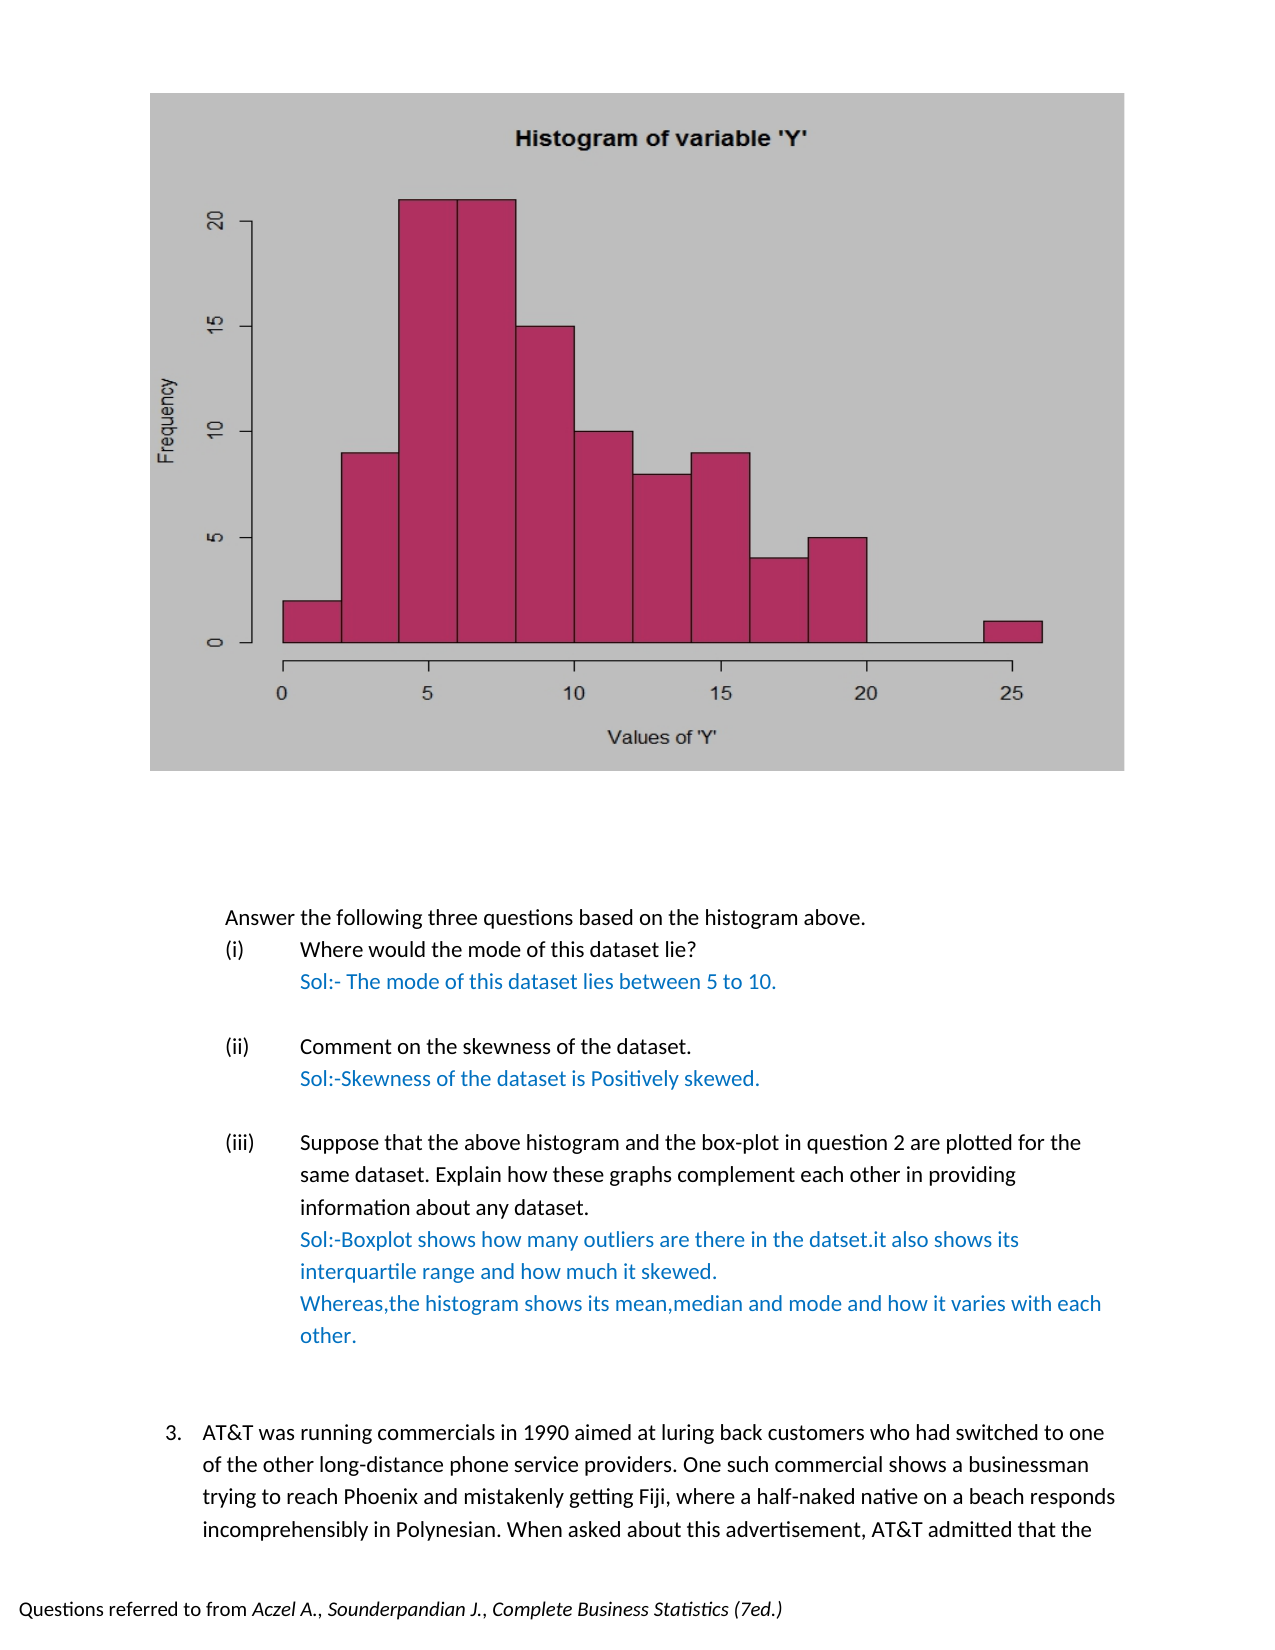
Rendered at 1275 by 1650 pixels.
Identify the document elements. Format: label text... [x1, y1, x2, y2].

list Answer the following three questions based on the histogram above. [225, 903, 1125, 931]
list Suppose that the above histogram and the box-plot in question 2 are plotted for the same dataset. Explain how these graphs complement each other in providing information about any dataset. [225, 1128, 1125, 1221]
list Comment on the skewness of the dataset. [225, 1032, 1125, 1060]
text Sol:-Skewness of the dataset is Positively skewed. [300, 1064, 1125, 1092]
list Sol:- The mode of this dataset lies between 5 to 10. [300, 967, 1125, 996]
list Where would the mode of this dataset lie? [225, 935, 1125, 963]
picture [150, 93, 1125, 771]
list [165, 1418, 1125, 1543]
list Sol:-Boxplot shows how many outliers are there in the datset.it also shows its interquartile range and how much it skewed. [300, 1225, 1125, 1285]
list Whereas,the histogram shows its mean,median and mode and how it varies with each other. [300, 1289, 1125, 1349]
